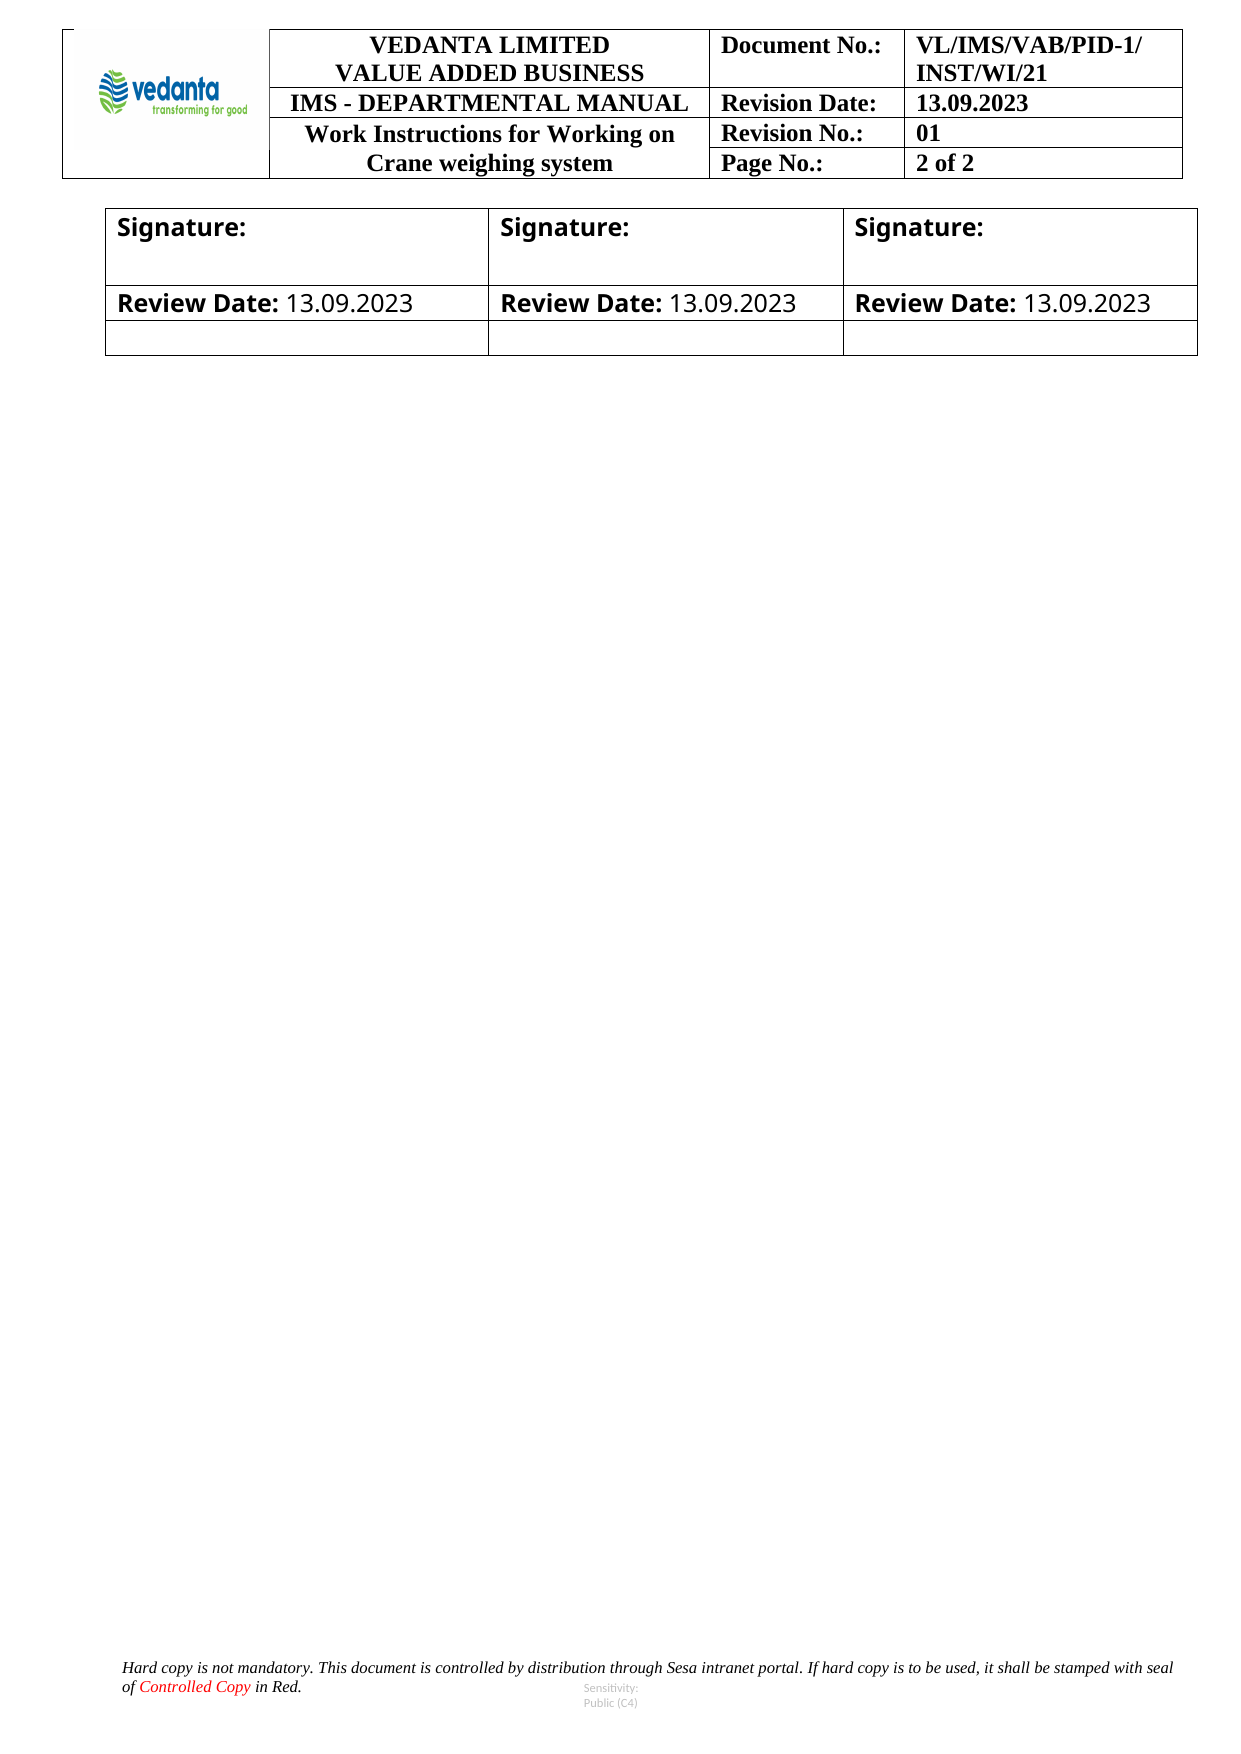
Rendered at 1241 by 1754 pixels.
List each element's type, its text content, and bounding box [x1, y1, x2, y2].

table_cell Signature: [489, 209, 843, 285]
table_cell Signature: [106, 209, 488, 285]
table_cell [489, 321, 843, 355]
picture [74, 29, 270, 150]
table_cell Signature: [844, 209, 1197, 285]
table_cell Review Date: 13.09.2023 [106, 286, 488, 320]
table_cell Review Date: 13.09.2023 [489, 286, 843, 320]
table_cell [844, 321, 1197, 355]
table_cell [106, 321, 488, 355]
table_cell Review Date: 13.09.2023 [844, 286, 1197, 320]
